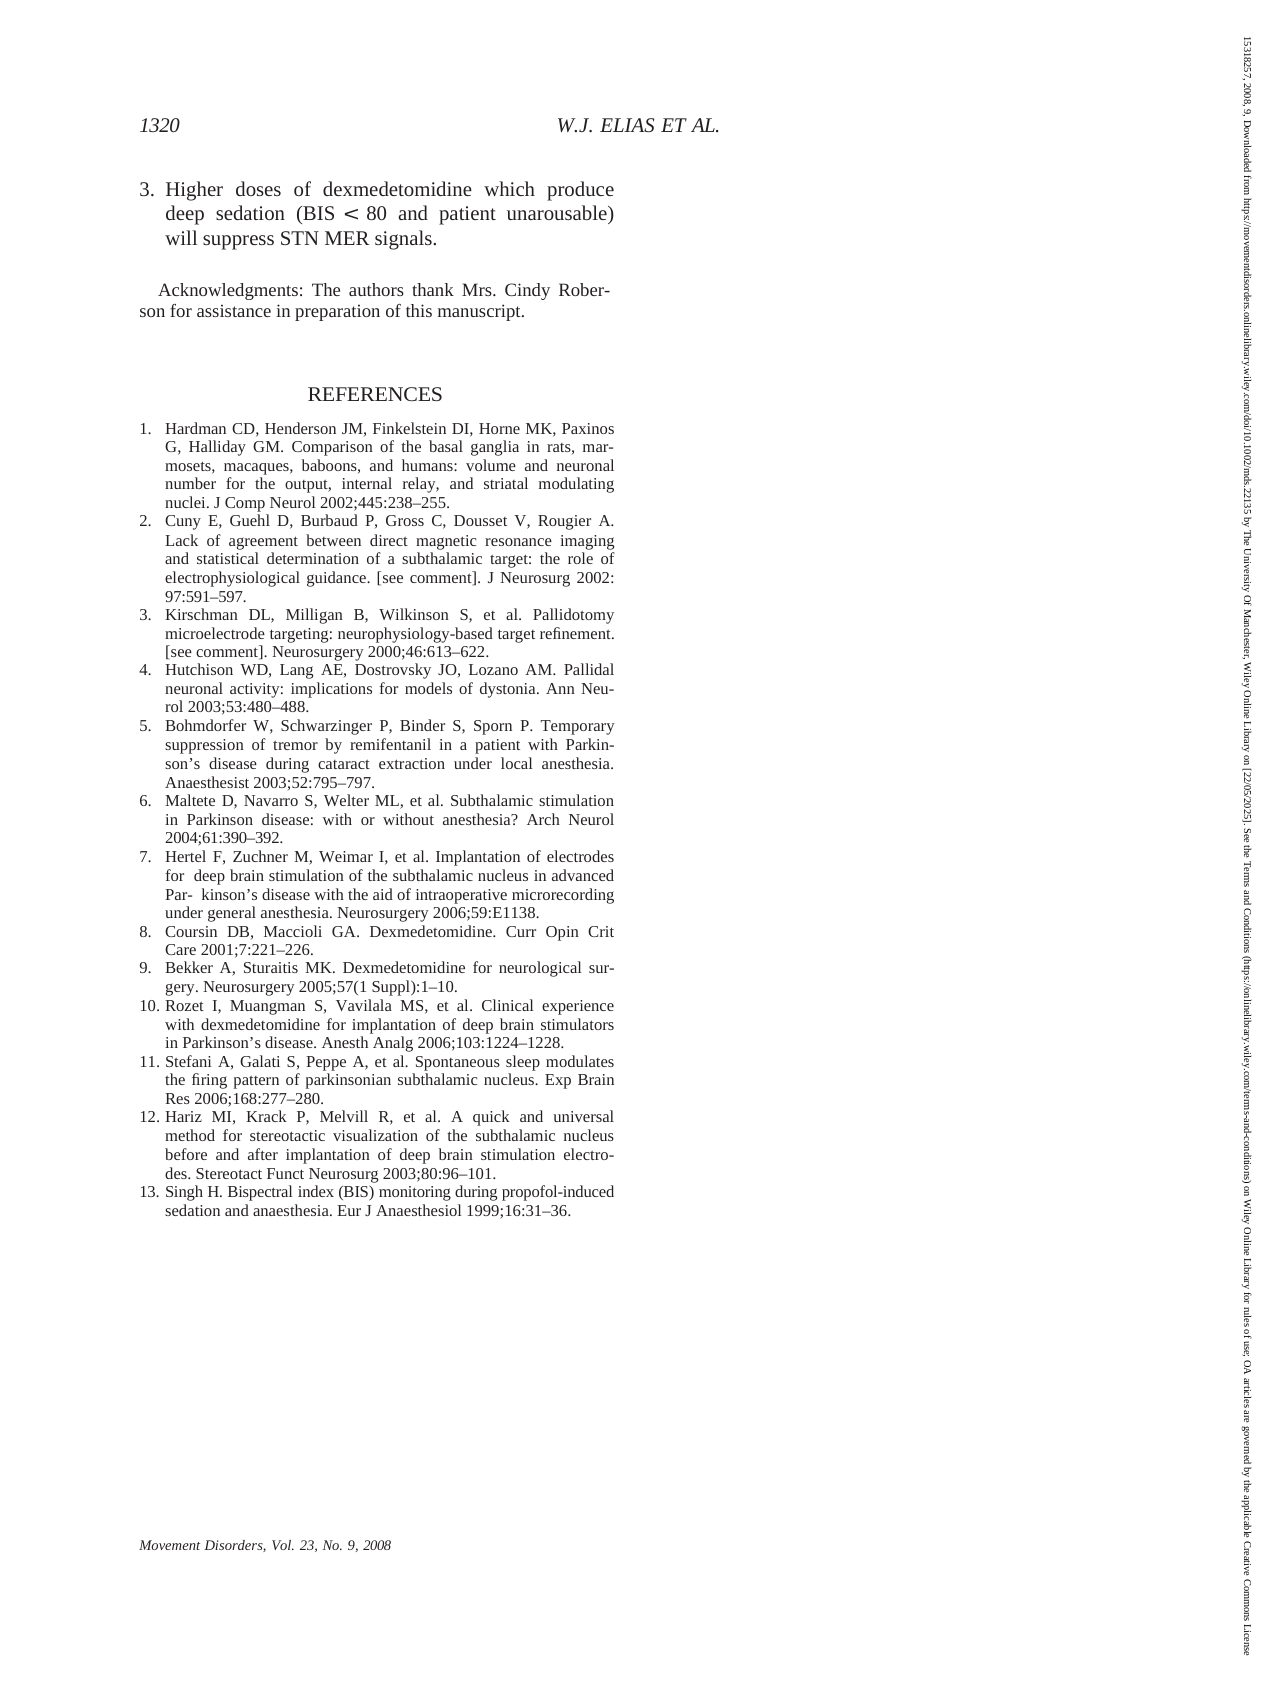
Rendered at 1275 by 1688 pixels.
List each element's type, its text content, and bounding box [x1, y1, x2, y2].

list Coursin DB, Maccioli GA. Dexmedetomidine. Curr Opin Crit Care 2001;7:221–226. [139, 922, 615, 959]
list Maltete D, Navarro S, Welter ML, et al. Subthalamic stimulation in Parkinson disease: with or without anesthesia? Arch Neurol 2004;61:390–392. [139, 792, 615, 847]
list Higher doses of dexmedetomidine which produce deep sedation (BIS 80 and patient unarousable) will suppress STN MER signals. [139, 177, 615, 250]
list Bohmdorfer W, Schwarzinger P, Binder S, Sporn P. Temporary suppression of tremor by remifentanil in a patient with Parkin- son’s disease during cataract extraction under local anesthesia. Anaesthesist 2003;52:795–797. [139, 717, 615, 792]
subtitle REFERENCES [307, 382, 1162, 406]
list Hariz MI, Krack P, Melvill R, et al. A quick and universal method for stereotactic visualization of the subthalamic nucleus before and after implantation of deep brain stimulation electro- des. Stereotact Funct Neurosurg 2003;80:96–101. [139, 1108, 615, 1183]
text 1320 W.J. ELIAS ET AL. [139, 113, 1162, 137]
list Hutchison WD, Lang AE, Dostrovsky JO, Lozano AM. Pallidal neuronal activity: implications for models of dystonia. Ann Neu- rol 2003;53:480–488. [139, 661, 615, 716]
list Singh H. Bispectral index (BIS) monitoring during propofol-induced sedation and anaesthesia. Eur J Anaesthesiol 1999;16:31–36. [139, 1183, 615, 1220]
list Hertel F, Zuchner M, Weimar I, et al. Implantation of electrodes for deep brain stimulation of the subthalamic nucleus in advanced Par- kinson’s disease with the aid of intraoperative microrecording under general anesthesia. Neurosurgery 2006;59:E1138. [139, 847, 615, 922]
list Bekker A, Sturaitis MK. Dexmedetomidine for neurological sur- gery. Neurosurgery 2005;57(1 Suppl):1–10. [139, 959, 615, 996]
list Rozet I, Muangman S, Vavilala MS, et al. Clinical experience with dexmedetomidine for implantation of deep brain stimulators in Parkinson’s disease. Anesth Analg 2006;103:1224–1228. [139, 996, 615, 1052]
list Cuny E, Guehl D, Burbaud P, Gross C, Dousset V, Rougier A. Lack of agreement between direct magnetic resonance imaging and statistical determination of a subthalamic target: the role of electrophysiological guidance. [see comment]. J Neurosurg 2002: 97:591–597. [139, 512, 615, 606]
text Acknowledgments: The authors thank Mrs. Cindy Rober- son for assistance in preparation of this manuscript. [139, 280, 634, 321]
list Hardman CD, Henderson JM, Finkelstein DI, Horne MK, Paxinos G, Halliday GM. Comparison of the basal ganglia in rats, mar- mosets, macaques, baboons, and humans: volume and neuronal number for the output, internal relay, and striatal modulating nuclei. J Comp Neurol 2002;445:238–255. [139, 419, 615, 512]
text Movement Disorders, Vol. 23, No. 9, 2008 [139, 1537, 1162, 1553]
list Stefani A, Galati S, Peppe A, et al. Spontaneous sleep modulates the ﬁring pattern of parkinsonian subthalamic nucleus. Exp Brain Res 2006;168:277–280. [139, 1052, 615, 1108]
list Kirschman DL, Milligan B, Wilkinson S, et al. Pallidotomy microelectrode targeting: neurophysiology-based target reﬁnement. [see comment]. Neurosurgery 2000;46:613–622. [139, 606, 615, 661]
